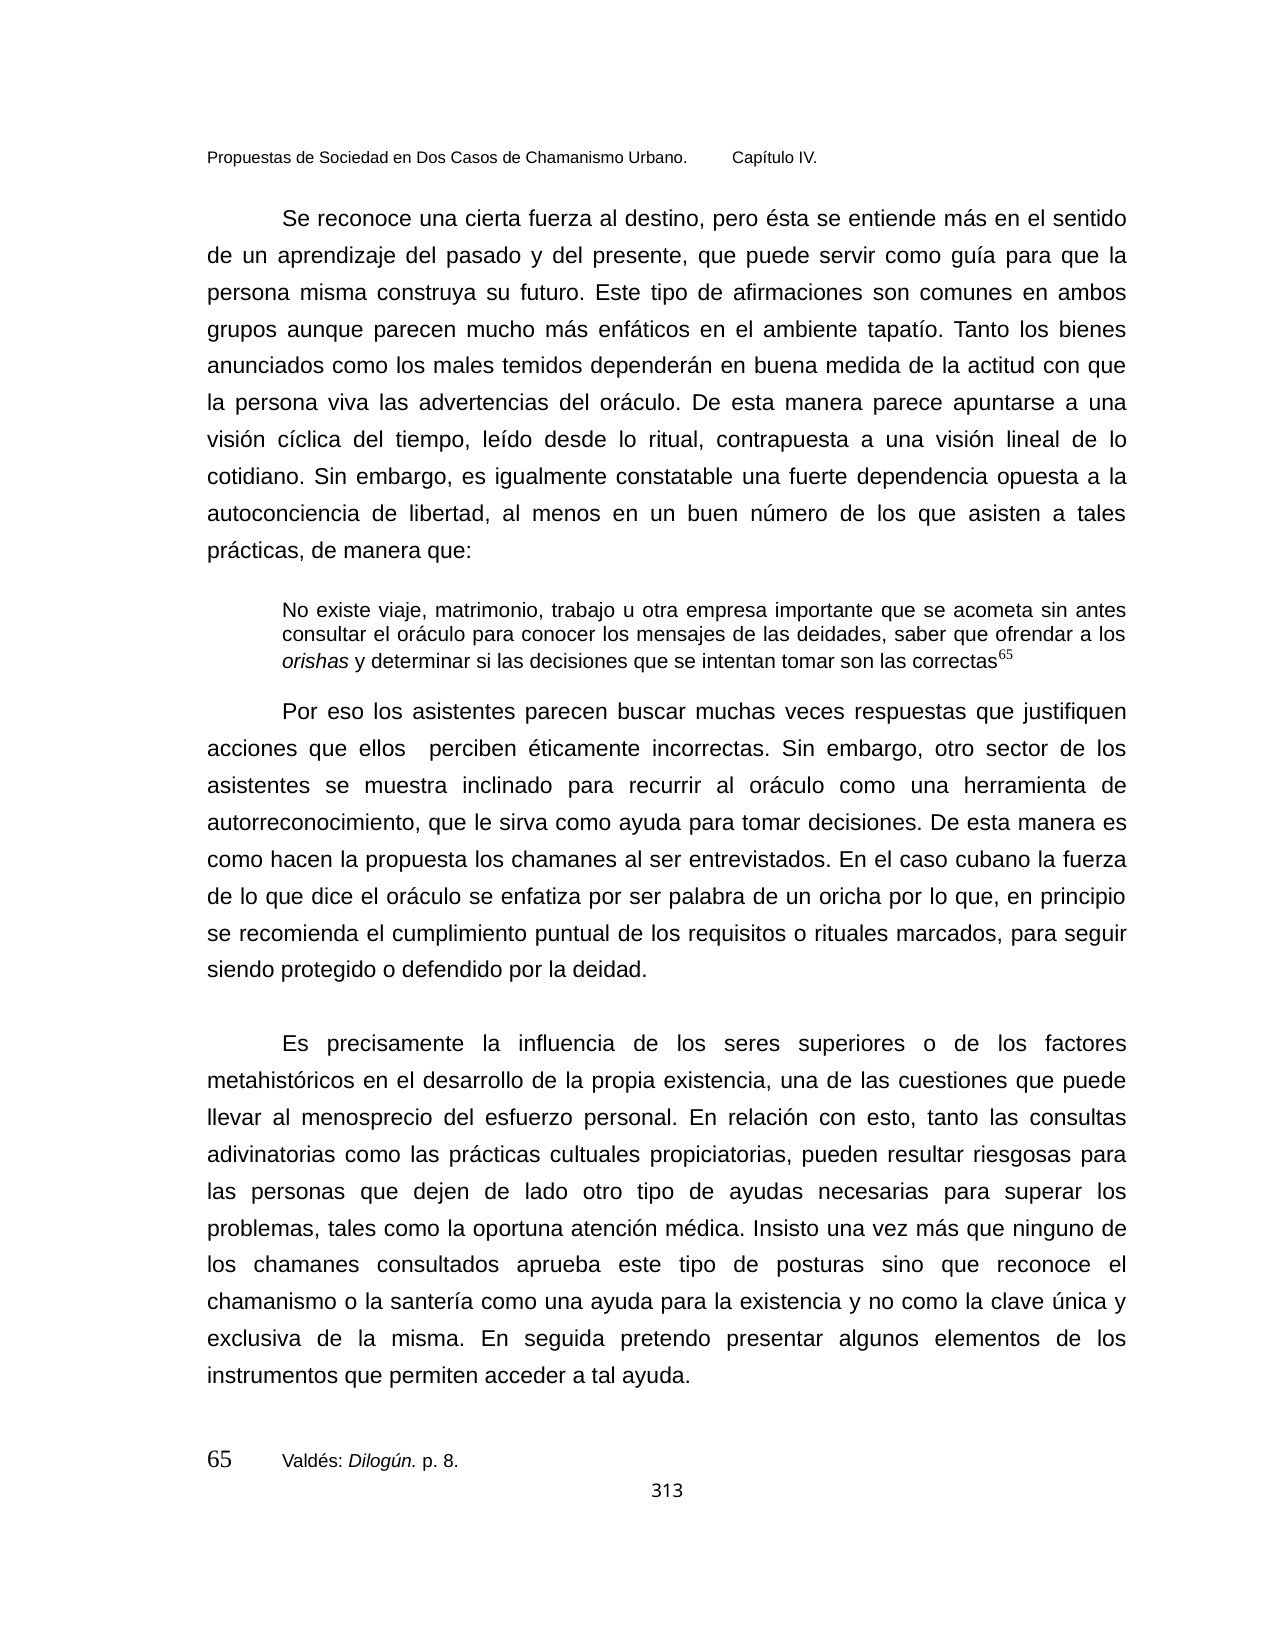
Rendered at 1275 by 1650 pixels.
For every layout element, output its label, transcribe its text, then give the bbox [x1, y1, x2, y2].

text Se reconoce una cierta fuerza al destino, pero ésta se entiende más en el sentido de un aprendizaje del pasado y del presente, que puede servir como guía para que la persona misma construya su futuro. Este tipo de afirmaciones son comunes en ambos grupos aunque parecen mucho más enfáticos en el ambiente tapatío. Tanto los bienes anunciados como los males temidos dependerán en buena medida de la actitud con que la persona viva las advertencias del oráculo. De esta manera parece apuntarse a una visión cíclica del tiempo, leído desde lo ritual, contrapuesta a una visión lineal de lo cotidiano. Sin embargo, es igualmente constatable una fuerte dependencia opuesta a la autoconciencia de libertad, al menos en un buen número de los que asisten a tales prácticas, de manera que: [207, 205, 1127, 563]
text No existe viaje, matrimonio, trabajo u otra empresa importante que se acometa sin antes consultar el oráculo para conocer los mensajes de las deidades, saber que ofrendar a los orishas y determinar si las decisiones que se intentan tomar son las correctas [282, 598, 1127, 674]
text Por eso los asistentes parecen buscar muchas veces respuestas que justifiquen acciones que ellos perciben éticamente incorrectas. Sin embargo, otro sector de los asistentes se muestra inclinado para recurrir al oráculo como una herramienta de autorreconocimiento, que le sirva como ayuda para tomar decisiones. De esta manera es como hacen la propuesta los chamanes al ser entrevistados. En el caso cubano la fuerza de lo que dice el oráculo se enfatiza por ser palabra de un oricha por lo que, en principio se recomienda el cumplimiento puntual de los requisitos o rituales marcados, para seguir siendo protegido o defendido por la deidad. [207, 698, 1127, 983]
text Es precisamente la influencia de los seres superiores o de los factores metahistóricos en el desarrollo de la propia existencia, una de las cuestiones que puede llevar al menosprecio del esfuerzo personal. En relación con esto, tanto las consultas adivinatorias como las prácticas cultuales propiciatorias, pueden resultar riesgosas para las personas que dejen de lado otro tipo de ayudas necesarias para superar los problemas, tales como la oportuna atención médica. Insisto una vez más que ninguno de los chamanes consultados aprueba este tipo de posturas sino que reconoce el chamanismo o la santería como una ayuda para la existencia y no como la clave única y exclusiva de la misma. En seguida pretendo presentar algunos elementos de los instrumentos que permiten acceder a tal ayuda. [207, 1030, 1127, 1388]
